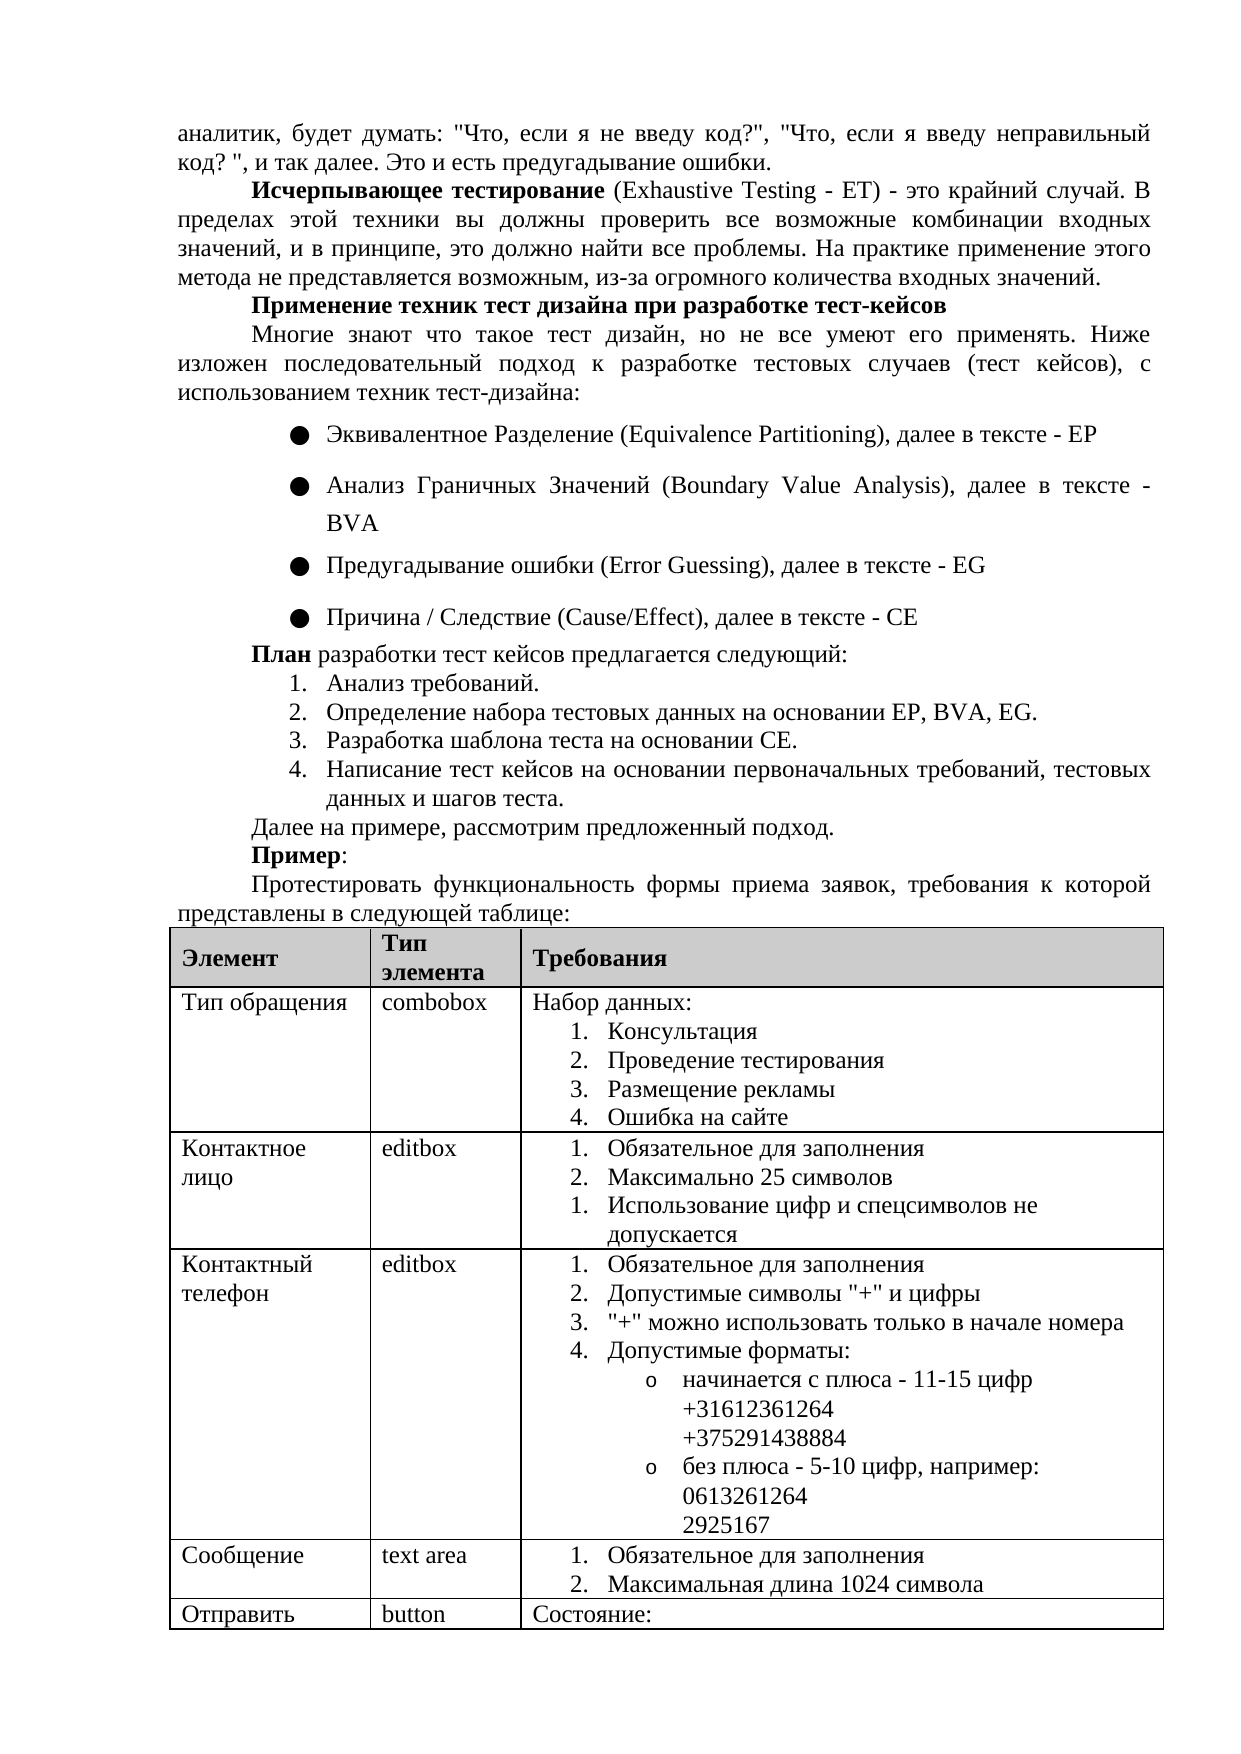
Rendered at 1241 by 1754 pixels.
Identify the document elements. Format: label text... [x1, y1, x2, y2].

table_header Требования [522, 928, 1163, 986]
text Пример: [177, 841, 1152, 869]
list Определение набора тестовых данных на основании EP, BVA, EG. [288, 697, 1152, 726]
table_cell Отправить [171, 1599, 370, 1628]
list Написание тест кейсов на основании первоначальных требований, тестовых данных и шагов теста. [288, 754, 1152, 812]
list Эквивалентное Разделение (Equivalence Partitioning), далее в тексте - EP [288, 406, 1152, 457]
text План разработки тест кейсов предлагается следующий: [177, 639, 1152, 668]
table_cell Набор данных: Консультация Проведение тестирования Размещение рекламы Ошибка на сайте [522, 988, 1163, 1131]
list Разработка шаблона теста на основании CE. [288, 726, 1152, 754]
text Применение техник тест дизайна при разработке тест-кейсов [177, 291, 1152, 319]
table_cell Сообщение [171, 1540, 370, 1598]
text Исчерпывающее тестирование (Exhaustive Testing - ET) - это крайний случай. В пределах этой техники вы должны проверить все возможные комбинации входных значений, и в принципе, это должно найти все проблемы. На практике применение этого метода не представляется возможным, из-за огромного количества входных значений. [177, 176, 1152, 291]
table_cell combobox [371, 988, 520, 1131]
text Далее на примере, рассмотрим предложенный подход. [177, 812, 1152, 841]
table_header Тип элемента [371, 928, 521, 986]
text Протестировать функциональность формы приема заявок, требования к которой представлены в следующей таблице: [177, 869, 1152, 927]
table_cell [522, 1599, 1163, 1628]
table_cell text area [371, 1540, 520, 1598]
table_cell editbox [371, 1133, 520, 1248]
table_cell Контактный телефон [171, 1250, 370, 1538]
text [177, 118, 1152, 176]
table_cell Контактное лицо [171, 1133, 370, 1248]
table_cell Обязательное для заполнения Допустимые символы "+" и цифры "+" можно использовать только в начале номера Допустимые форматы: начинается с плюса - 11-15 цифр +31612361264 +375291438884 без плюса - 5-10 цифр, например: 0613261264 2925167 [522, 1250, 1163, 1538]
list Предугадывание ошибки (Error Guessing), далее в тексте - EG [288, 537, 1152, 588]
list Анализ Граничных Значений (Boundary Value Analysis), далее в тексте - BVA [288, 457, 1152, 537]
table_header Элемент [171, 928, 370, 986]
table_cell button [371, 1599, 520, 1628]
table_cell editbox [371, 1250, 520, 1538]
list Причина / Следствие (Cause/Effect), далее в тексте - CE [288, 588, 1152, 639]
list Анализ требований. [288, 668, 1152, 697]
text Многие знают что такое тест дизайн, но не все умеют его применять. Ниже изложен последовательный подход к разработке тестовых случаев (тест кейсов), с использованием техник тест-дизайна: [177, 319, 1152, 406]
table_cell Тип обращения [171, 988, 370, 1131]
table_cell Обязательное для заполнения Максимально 25 символов Использование цифр и спецсимволов не допускается [522, 1133, 1163, 1248]
table_cell Обязательное для заполнения Максимальная длина 1024 символа [522, 1540, 1163, 1598]
